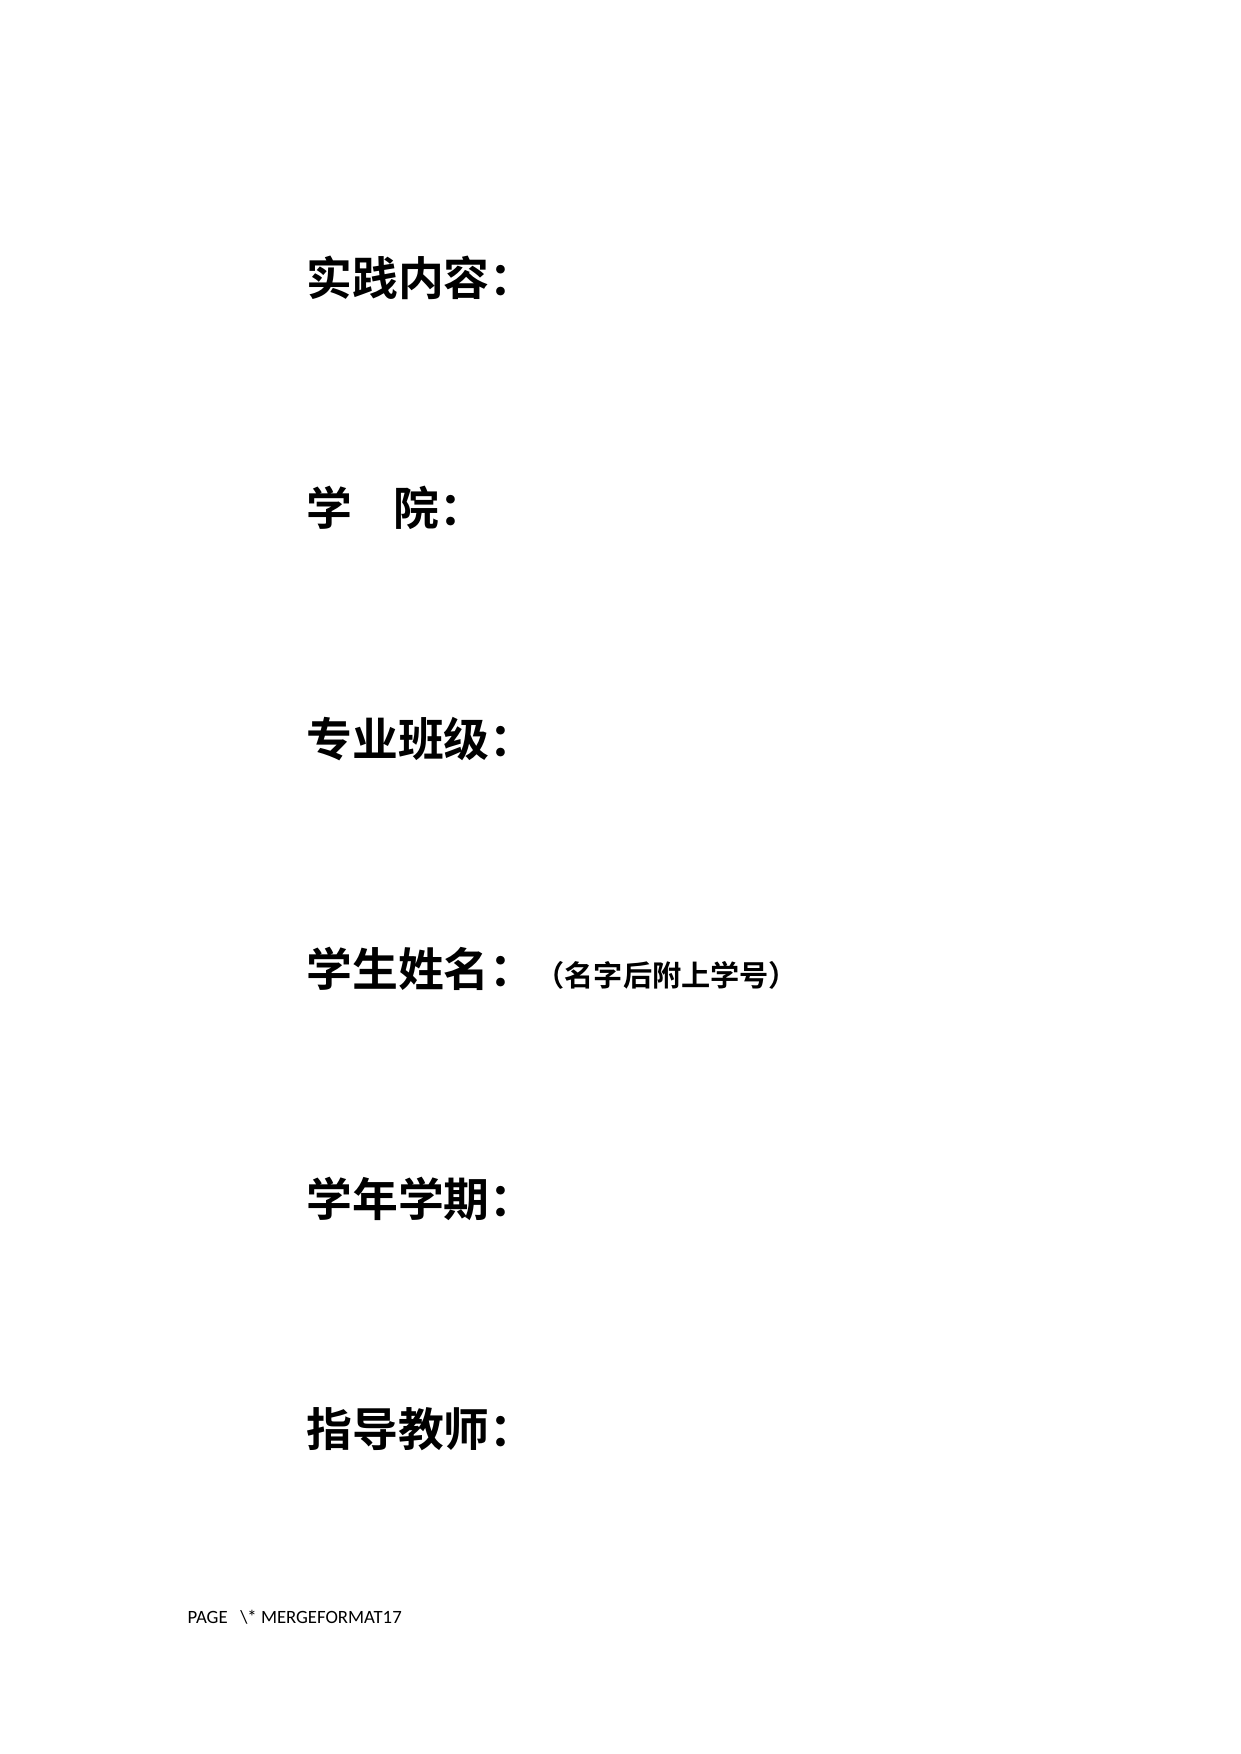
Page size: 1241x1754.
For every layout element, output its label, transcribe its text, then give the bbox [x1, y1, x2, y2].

text 实践内容： [262, 227, 1053, 324]
text 学 院： [262, 457, 1053, 555]
text 指导教师： [262, 1378, 1053, 1476]
text 专业班级： [262, 687, 1053, 785]
text 学生姓名：（名字后附上学号） [262, 918, 1053, 1015]
text 学年学期： [262, 1148, 1053, 1245]
